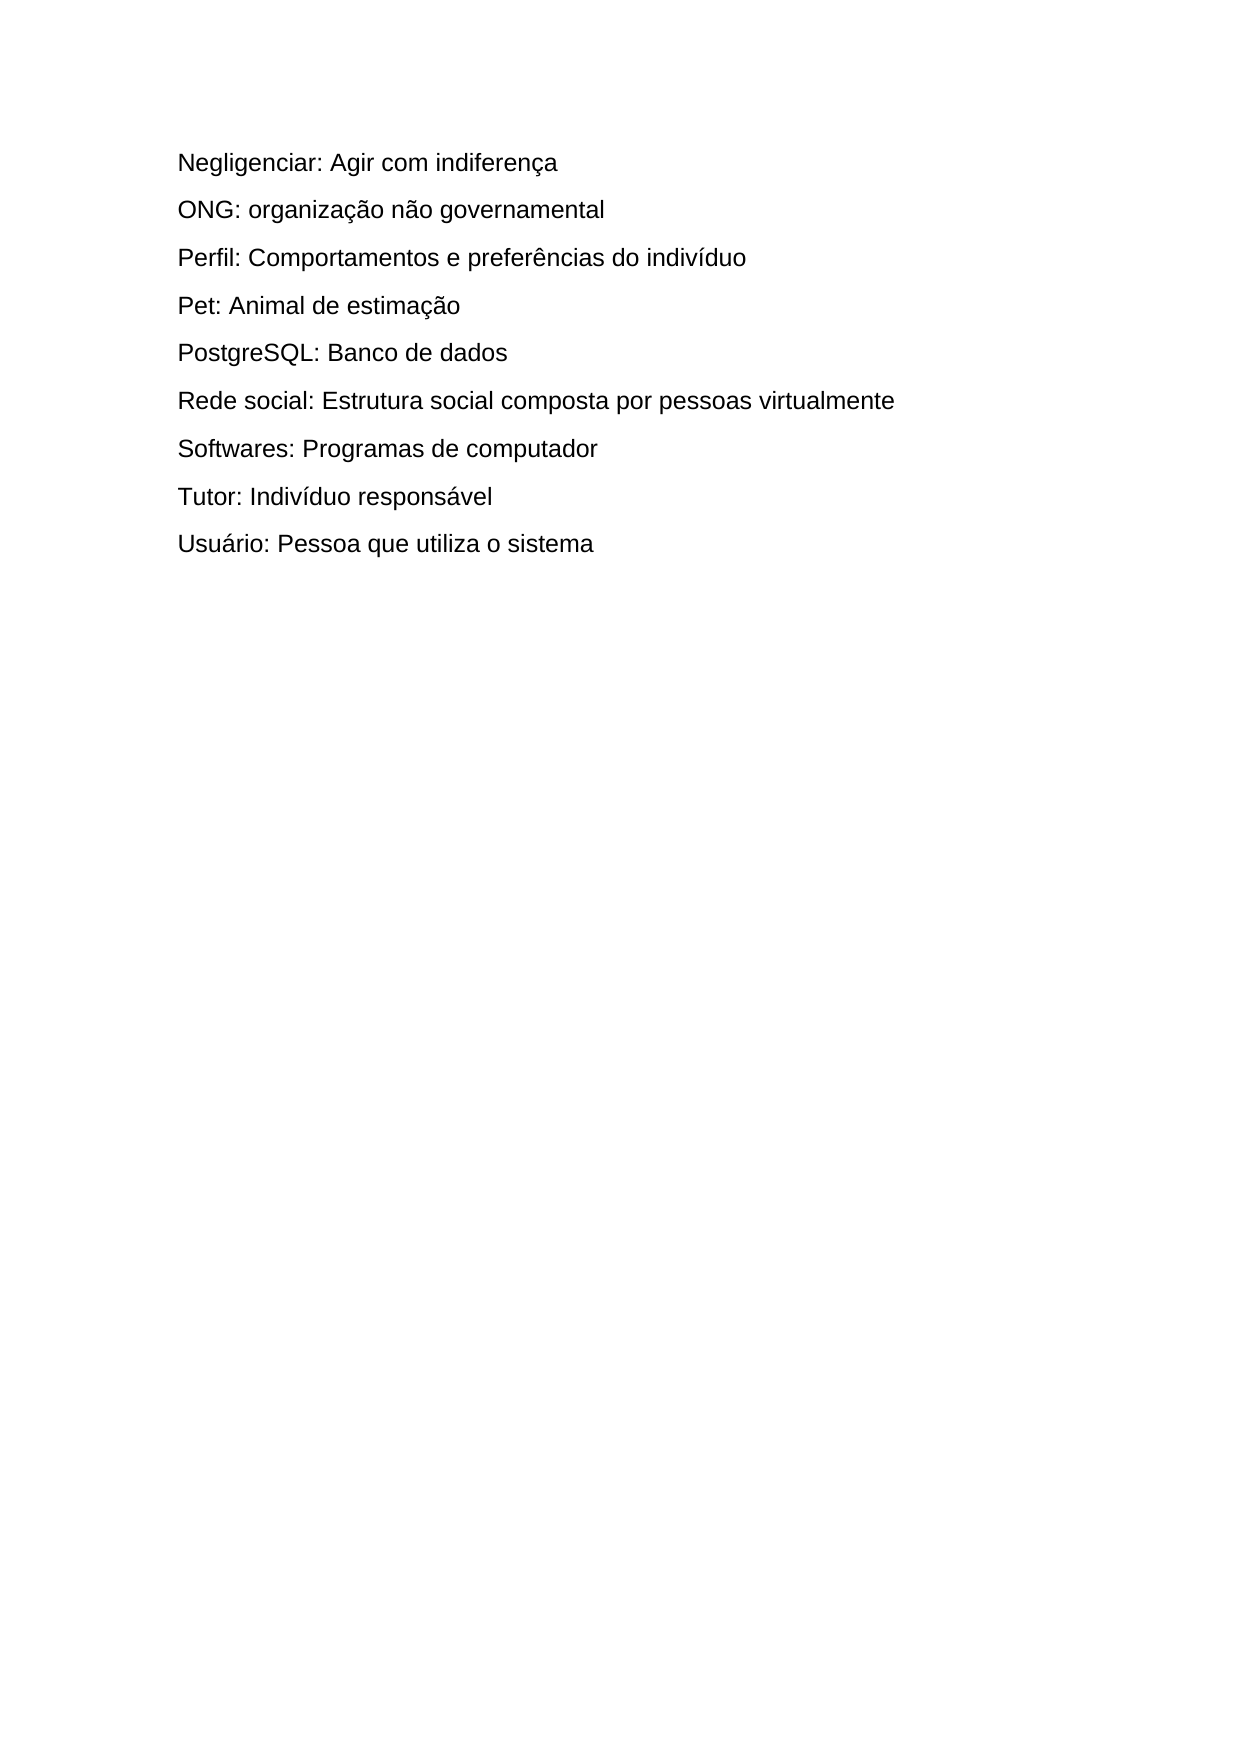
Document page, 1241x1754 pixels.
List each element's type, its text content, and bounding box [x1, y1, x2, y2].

text Softwares: Programas de computador [177, 434, 1063, 463]
text PostgreSQL: Banco de dados [177, 338, 1063, 367]
text Pet: Animal de estimação [177, 291, 1063, 319]
text Negligenciar: Agir com indiferença [177, 148, 1063, 176]
text Rede social: Estrutura social composta por pessoas virtualmente [177, 386, 1063, 415]
text Tutor: Indivíduo responsável [177, 482, 1063, 510]
text ONG: organização não governamental [177, 195, 1063, 224]
text Usuário: Pessoa que utiliza o sistema [177, 529, 1063, 558]
text Perfil: Comportamentos e preferências do indivíduo [177, 243, 1063, 272]
